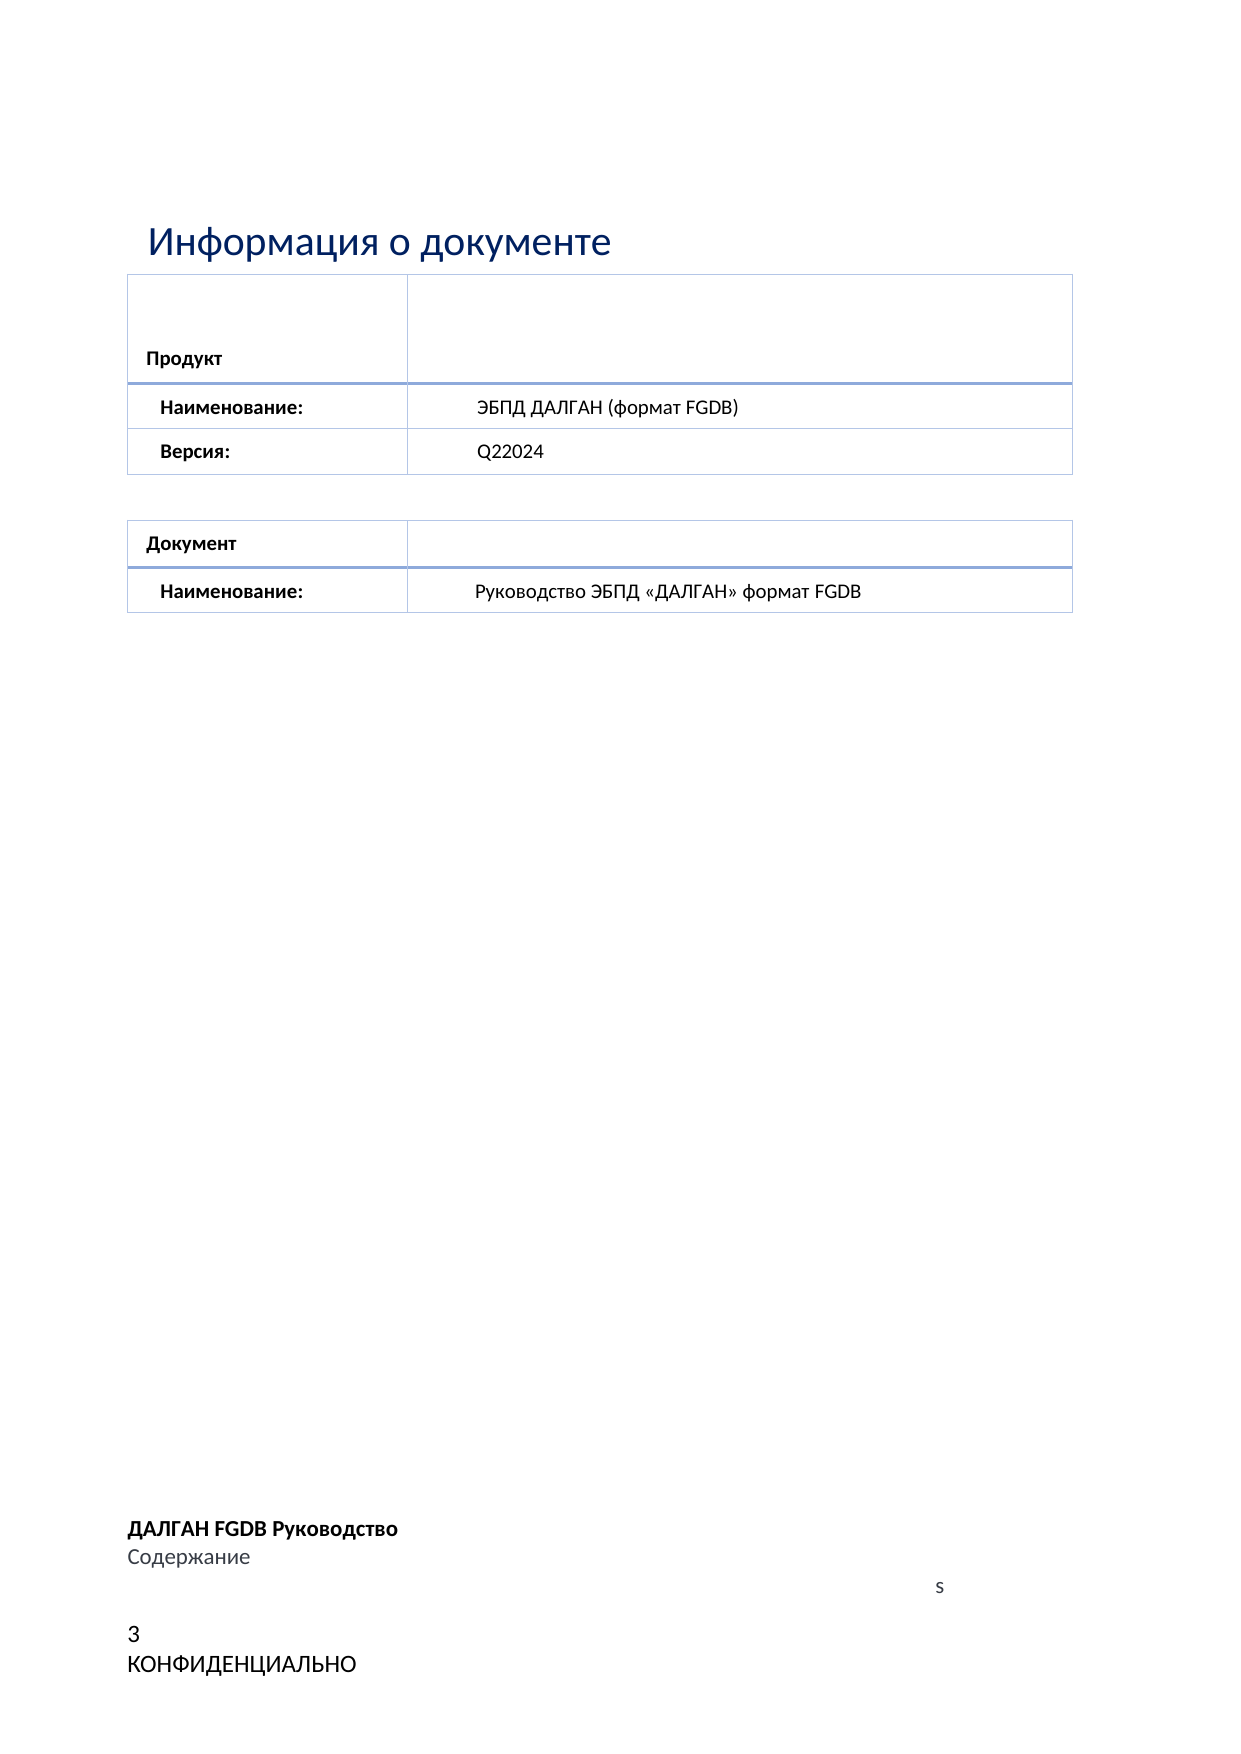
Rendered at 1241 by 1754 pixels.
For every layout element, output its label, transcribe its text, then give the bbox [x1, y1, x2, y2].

table_cell Наименование: [128, 569, 407, 612]
table_header Продукт [128, 275, 407, 382]
table_cell Q22024 [408, 429, 1072, 474]
text Информация о документе [148, 224, 1196, 263]
table_header [408, 521, 1072, 566]
table_header Документ [128, 521, 407, 566]
table_cell Руководство ЭБПД «ДАЛГАН» формат FGDB [408, 569, 1072, 612]
table_cell Наименование: [128, 385, 407, 428]
table_cell ЭБПД ДАЛГАН (формат FGDB) [408, 385, 1072, 428]
table_header [408, 275, 1072, 382]
table_cell Версия: [128, 429, 407, 474]
table_header [127, 1515, 1131, 1576]
